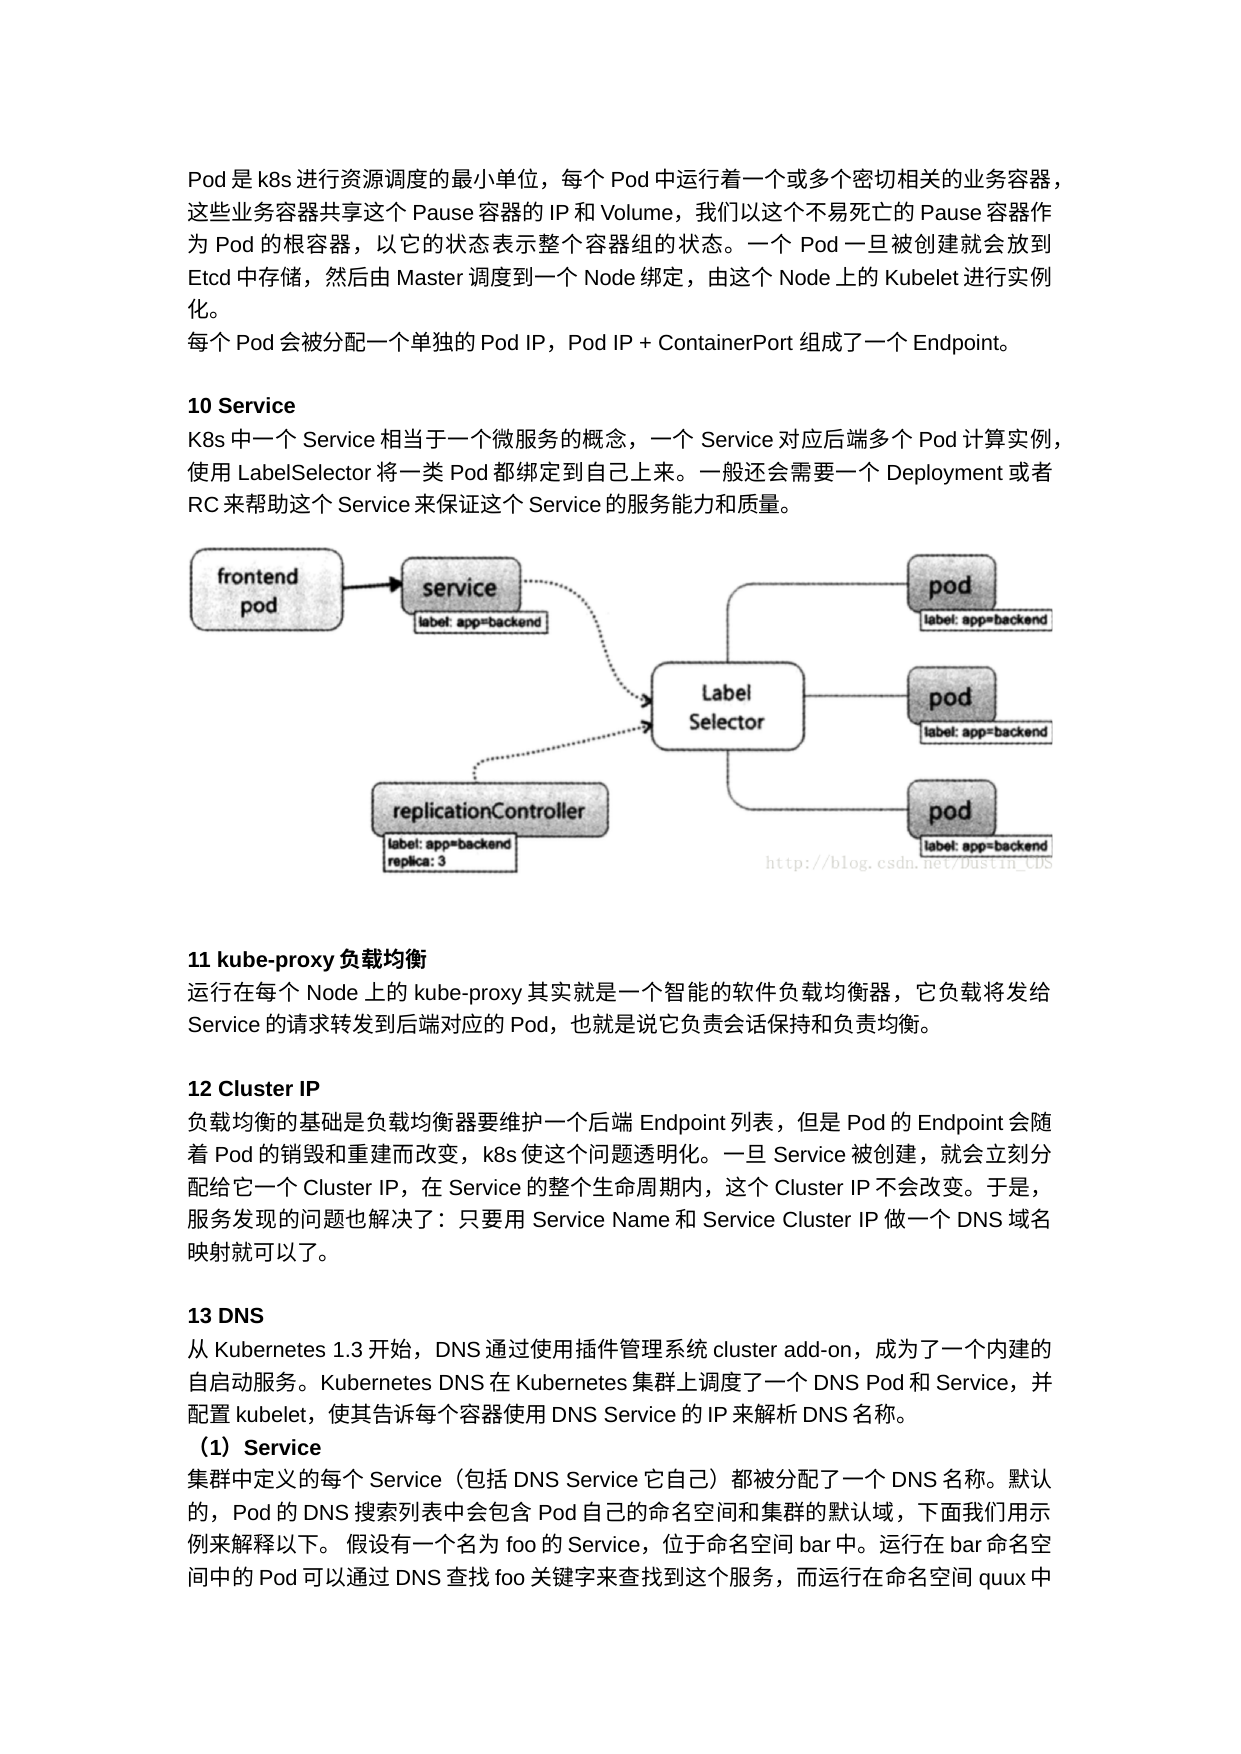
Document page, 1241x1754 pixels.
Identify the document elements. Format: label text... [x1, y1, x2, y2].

list 10 Service [187, 389, 1053, 422]
list 11 kube-proxy负载均衡 [187, 942, 1053, 974]
list 从Kubernetes 1.3开始，DNS通过使用插件管理系统cluster add-on，成为了一个内建的自启动服务。Kubernetes DNS在Kubernetes集群上调度了一个DNS Pod和Service，并配置kubelet，使其告诉每个容器使用DNS Service的IP来解析DNS名称。 [187, 1332, 1053, 1429]
list 运行在每个Node上的kube-proxy其实就是一个智能的软件负载均衡器，它负载将发给Service的请求转发到后端对应的Pod，也就是说它负责会话保持和负责均衡。 [187, 974, 1053, 1039]
list 每个Pod会被分配一个单独的Pod IP，Pod IP + ContainerPort 组成了一个Endpoint。 [187, 324, 1053, 357]
list 12 Cluster IP [187, 1072, 1053, 1104]
list K8s中一个Service相当于一个微服务的概念，一个Service对应后端多个Pod计算实例，使用LabelSelector将一类Pod都绑定到自己上来。一般还会需要一个Deployment或者RC来帮助这个Service来保证这个Service的服务能力和质量。 [187, 422, 1053, 519]
list （1）Service [187, 1429, 1053, 1462]
list 13 DNS [187, 1299, 1053, 1332]
list Pod是k8s进行资源调度的最小单位，每个Pod中运行着一个或多个密切相关的业务容器，这些业务容器共享这个Pause容器的IP和Volume，我们以这个不易死亡的Pause容器作为Pod的根容器，以它的状态表示整个容器组的状态。一个Pod一旦被创建就会放到Etcd中存储，然后由Master调度到一个Node绑定，由这个Node上的Kubelet进行实例化。 [187, 162, 1053, 324]
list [187, 1462, 1053, 1592]
list 负载均衡的基础是负载均衡器要维护一个后端Endpoint列表，但是Pod的Endpoint会随着Pod的销毁和重建而改变，k8s使这个问题透明化。一旦Service被创建，就会立刻分配给它一个Cluster IP，在Service的整个生命周期内，这个Cluster IP不会改变。于是，服务发现的问题也解决了：只要用Service Name和Service Cluster IP做一个DNS域名映射就可以了。 [187, 1104, 1053, 1267]
picture [187, 519, 1053, 884]
